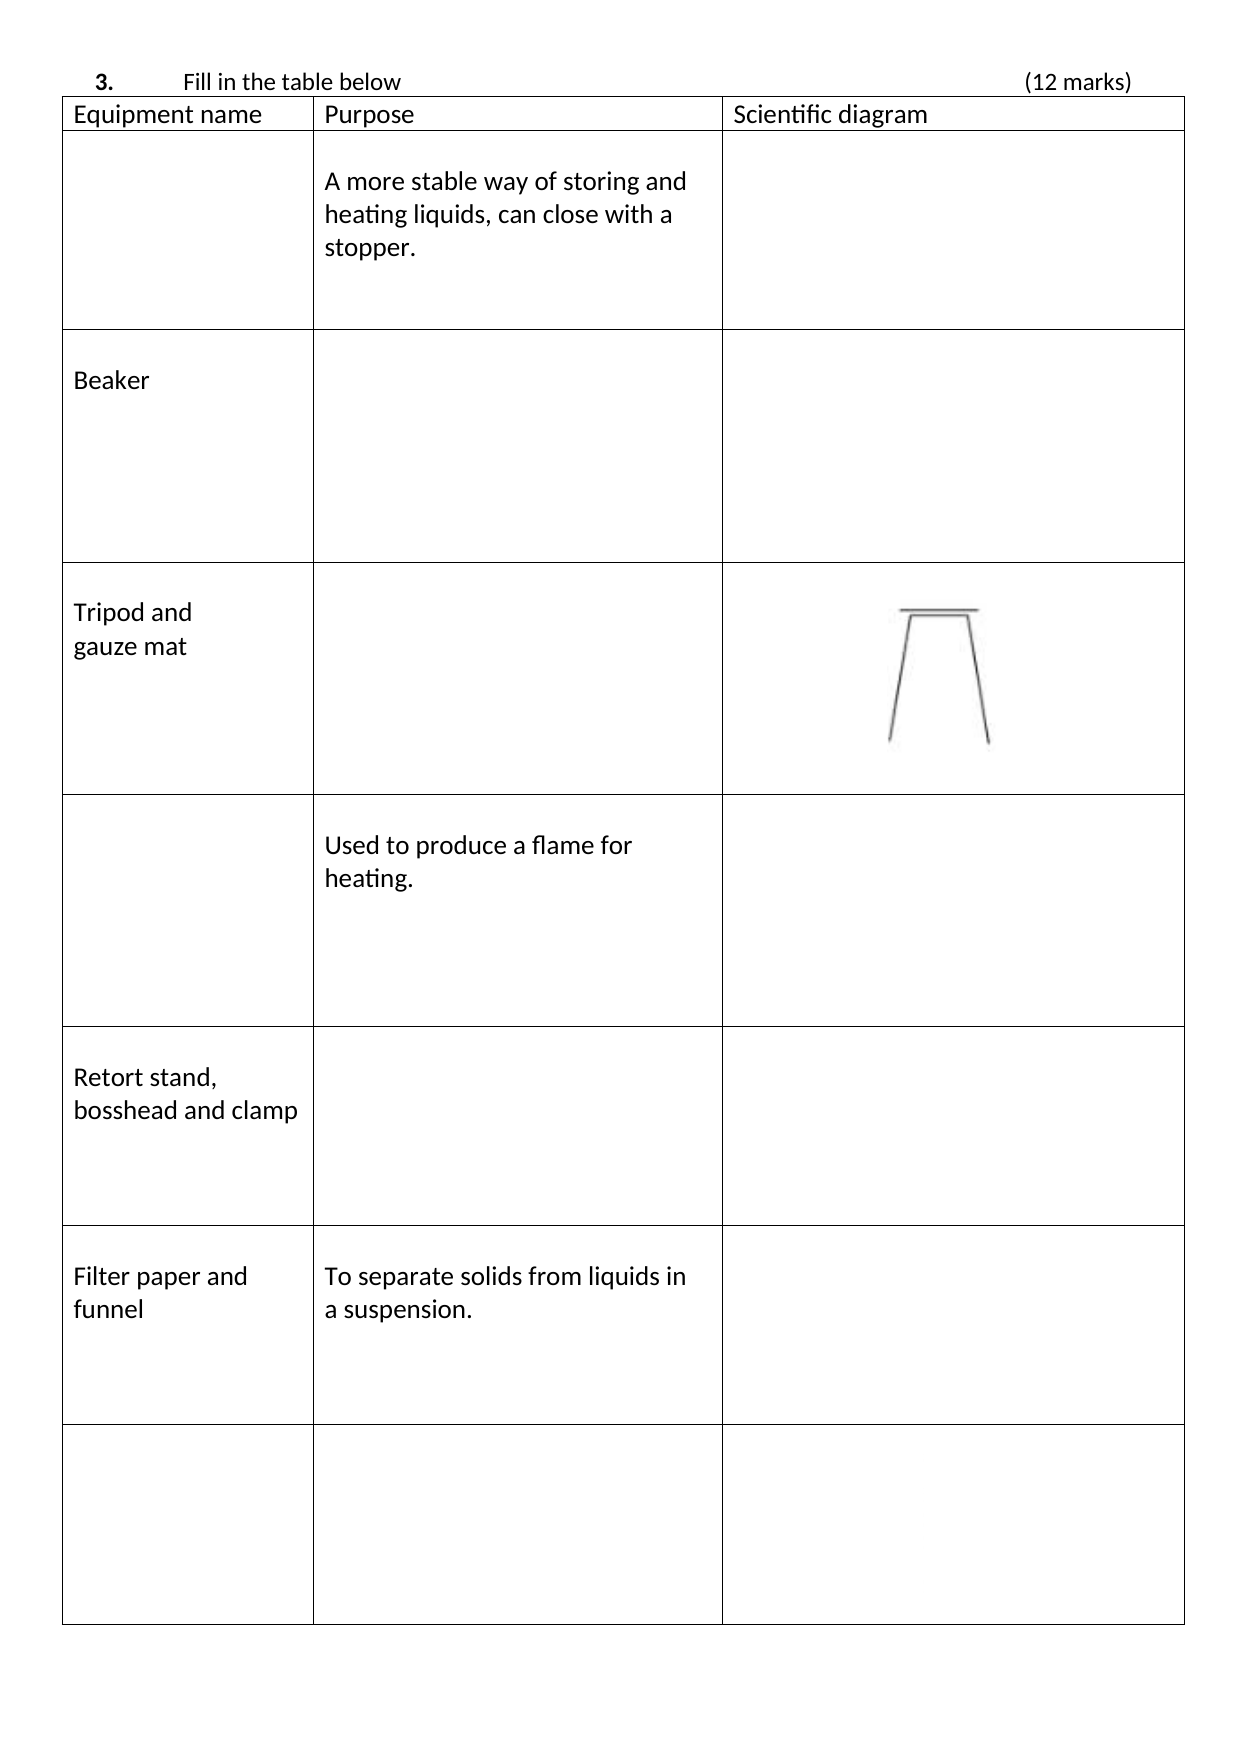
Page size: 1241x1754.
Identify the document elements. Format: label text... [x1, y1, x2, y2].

table_cell [723, 330, 1184, 562]
table_cell To separate solids from liquids in a suspension. [314, 1226, 722, 1424]
table_cell [723, 1226, 1184, 1424]
table_cell Tripod and gauze mat [63, 563, 313, 794]
table_header Purpose [314, 97, 722, 130]
table_cell [314, 1425, 722, 1623]
picture [887, 596, 996, 758]
table_cell [314, 563, 722, 794]
table_cell [723, 1425, 1184, 1623]
table_cell Retort stand, bosshead and clamp [63, 1027, 313, 1225]
table_cell [314, 1027, 722, 1225]
table_cell [63, 1425, 313, 1623]
table_header Equipment name [63, 97, 313, 130]
table_header Scientific diagram [723, 97, 1184, 130]
table_cell A more stable way of storing and heating liquids, can close with a stopper. [314, 131, 722, 329]
table_cell [723, 1027, 1184, 1225]
table_cell Filter paper and funnel [63, 1226, 313, 1424]
table_cell [723, 563, 1184, 794]
table_cell Used to produce a flame for heating. [314, 795, 722, 1026]
table_cell [314, 330, 722, 562]
table_cell [723, 131, 1184, 329]
table_cell [63, 795, 313, 1026]
table_cell Beaker [63, 330, 313, 562]
table_cell [723, 795, 1184, 1026]
table_cell [63, 131, 313, 329]
text 3. Fill in the table below (12 marks) [94, 66, 1158, 96]
